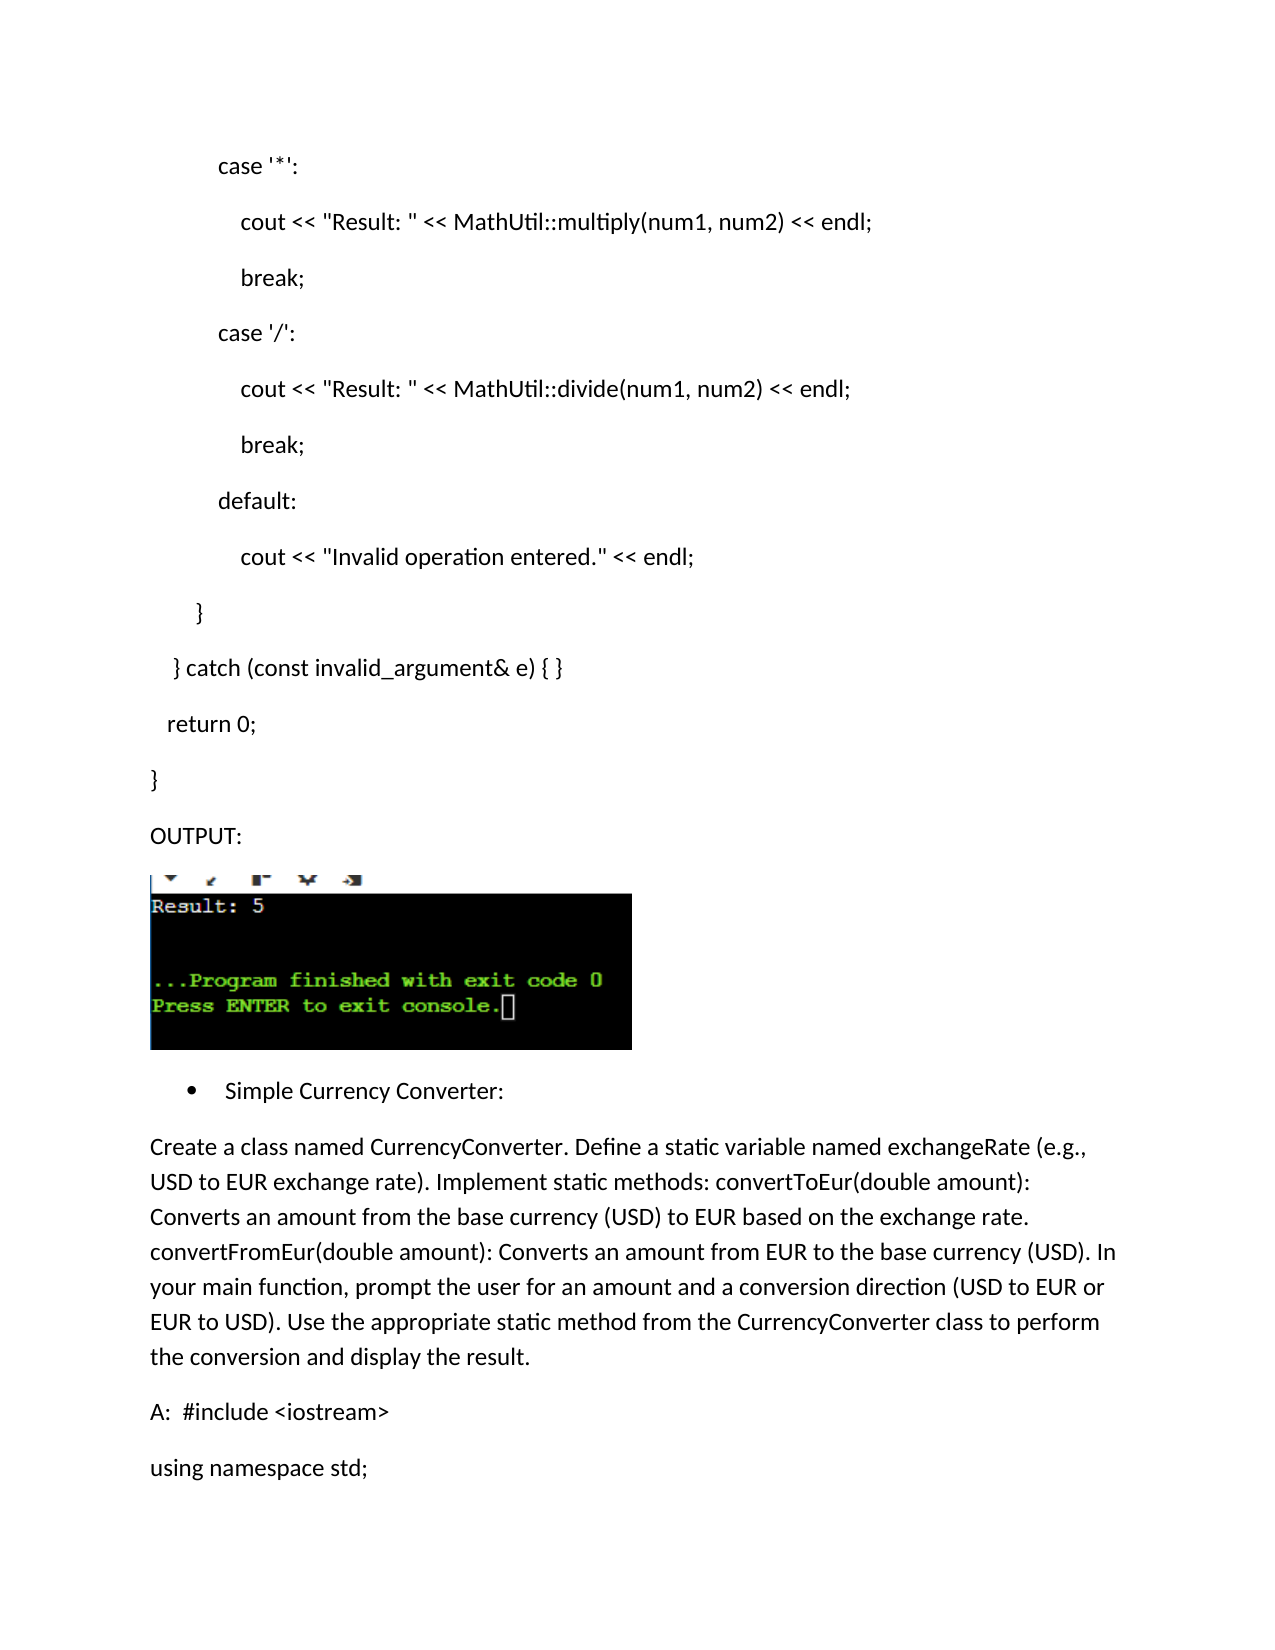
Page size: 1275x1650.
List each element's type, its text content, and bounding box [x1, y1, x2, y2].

text return 0; [150, 708, 1125, 739]
text cout << "Result: " << MathUtil::divide(num1, num2) << endl; [150, 373, 1125, 404]
text default: [150, 485, 1125, 516]
text cout << "Result: " << MathUtil::multiply(num1, num2) << endl; [150, 206, 1125, 236]
text } catch (const invalid_argument& e) { } [150, 652, 1125, 683]
text } [150, 597, 1125, 627]
text case '*': [150, 150, 1125, 181]
list Simple Currency Converter: [187, 1075, 1125, 1105]
text case '/': [150, 317, 1125, 348]
text break; [150, 429, 1125, 460]
text } [150, 764, 1125, 795]
picture [150, 875, 632, 1050]
text break; [150, 262, 1125, 292]
text Create a class named CurrencyConverter. Define a static variable named exchangeRate (e.g., USD to EUR exchange rate). Implement static methods: convertToEur(double amount): Converts an amount from the base currency (USD) to EUR based on the exchange rate. convertFromEur(double amount): Converts an amount from EUR to the base currency (USD). In your main function, prompt the user for an amount and a conversion direction (USD to EUR or EUR to USD). Use the appropriate static method from the CurrencyConverter class to perform the conversion and display the result. [150, 1131, 1125, 1371]
text A: #include <iostream> [150, 1396, 1125, 1427]
text OUTPUT: [150, 820, 1125, 851]
text cout << "Invalid operation entered." << endl; [150, 541, 1125, 571]
text using namespace std; [150, 1452, 1125, 1483]
